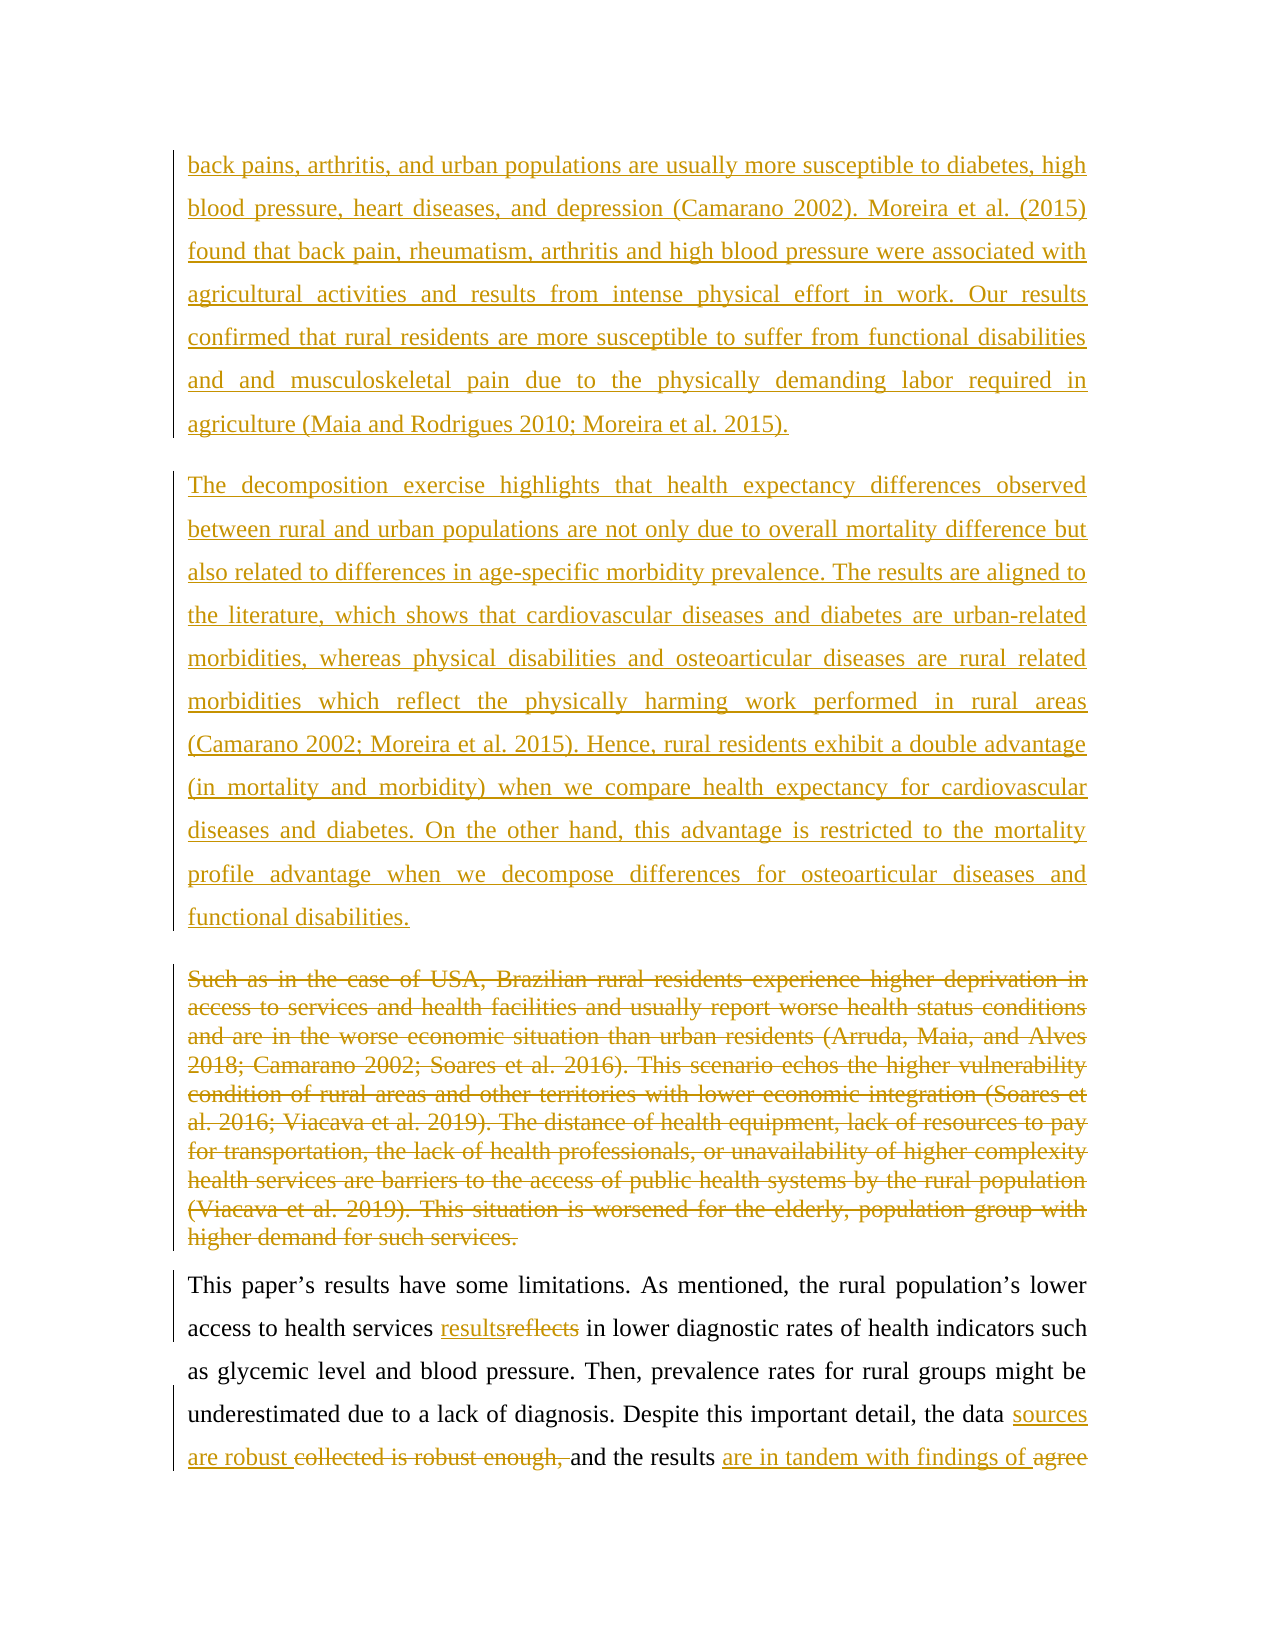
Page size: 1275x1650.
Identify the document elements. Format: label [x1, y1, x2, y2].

text [187, 1270, 1087, 1471]
